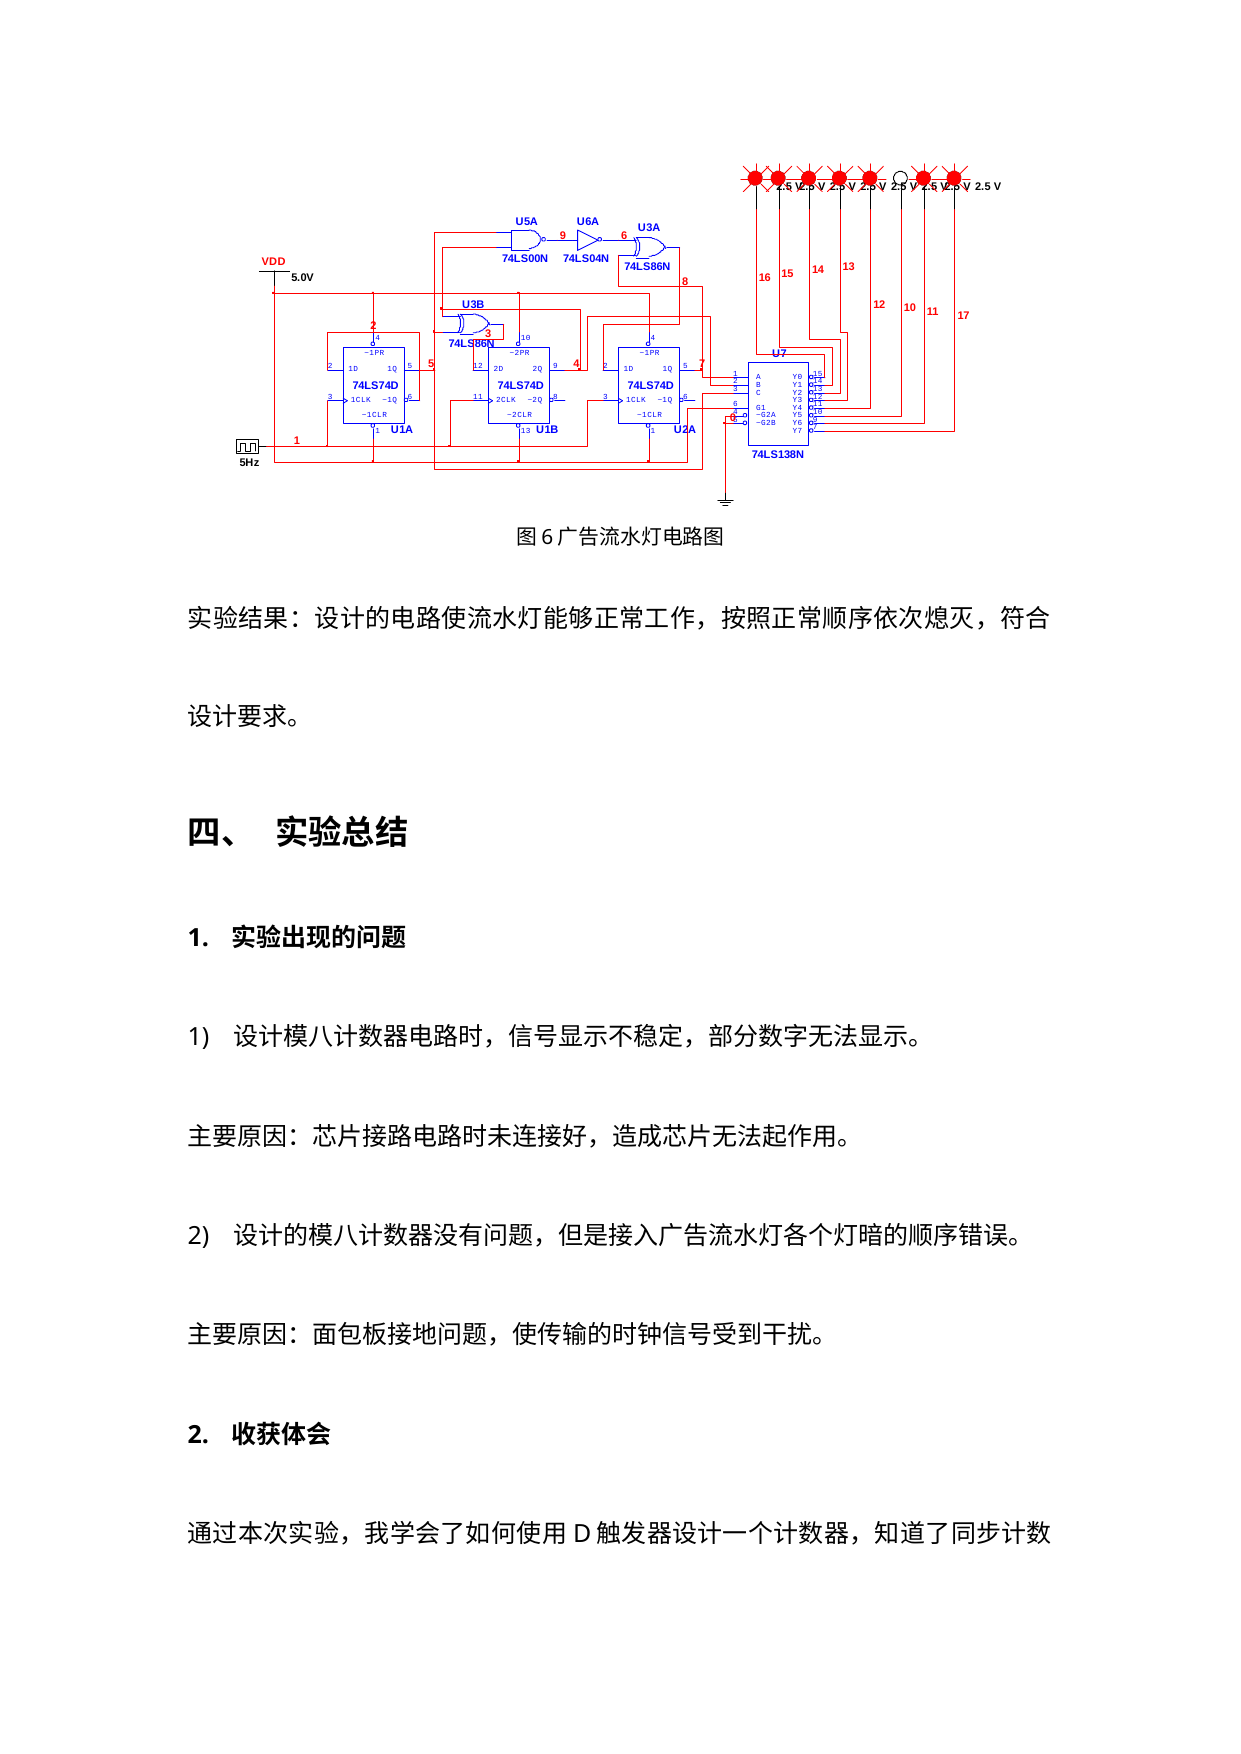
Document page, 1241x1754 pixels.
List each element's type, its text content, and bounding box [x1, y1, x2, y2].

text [187, 1499, 1053, 1564]
list 实验出现的问题 [187, 903, 1053, 968]
list 设计模八计数器电路时，信号显示不稳定，部分数字无法显示。 [187, 1002, 1053, 1067]
list 实验总结 [187, 798, 1053, 863]
list 设计的模八计数器没有问题，但是接入广告流水灯各个灯暗的顺序错误。 [187, 1201, 1053, 1266]
text 实验结果：设计的电路使流水灯能够正常工作，按照正常顺序依次熄灭，符合设计要求。 [187, 584, 1053, 747]
text 图 6 广告流水灯电路图 [187, 519, 1053, 552]
list 收获体会 [187, 1400, 1053, 1465]
text 主要原因：芯片接路电路时未连接好，造成芯片无法起作用。 [187, 1102, 1053, 1167]
text 主要原因：面包板接地问题，使传输的时钟信号受到干扰。 [187, 1300, 1053, 1365]
